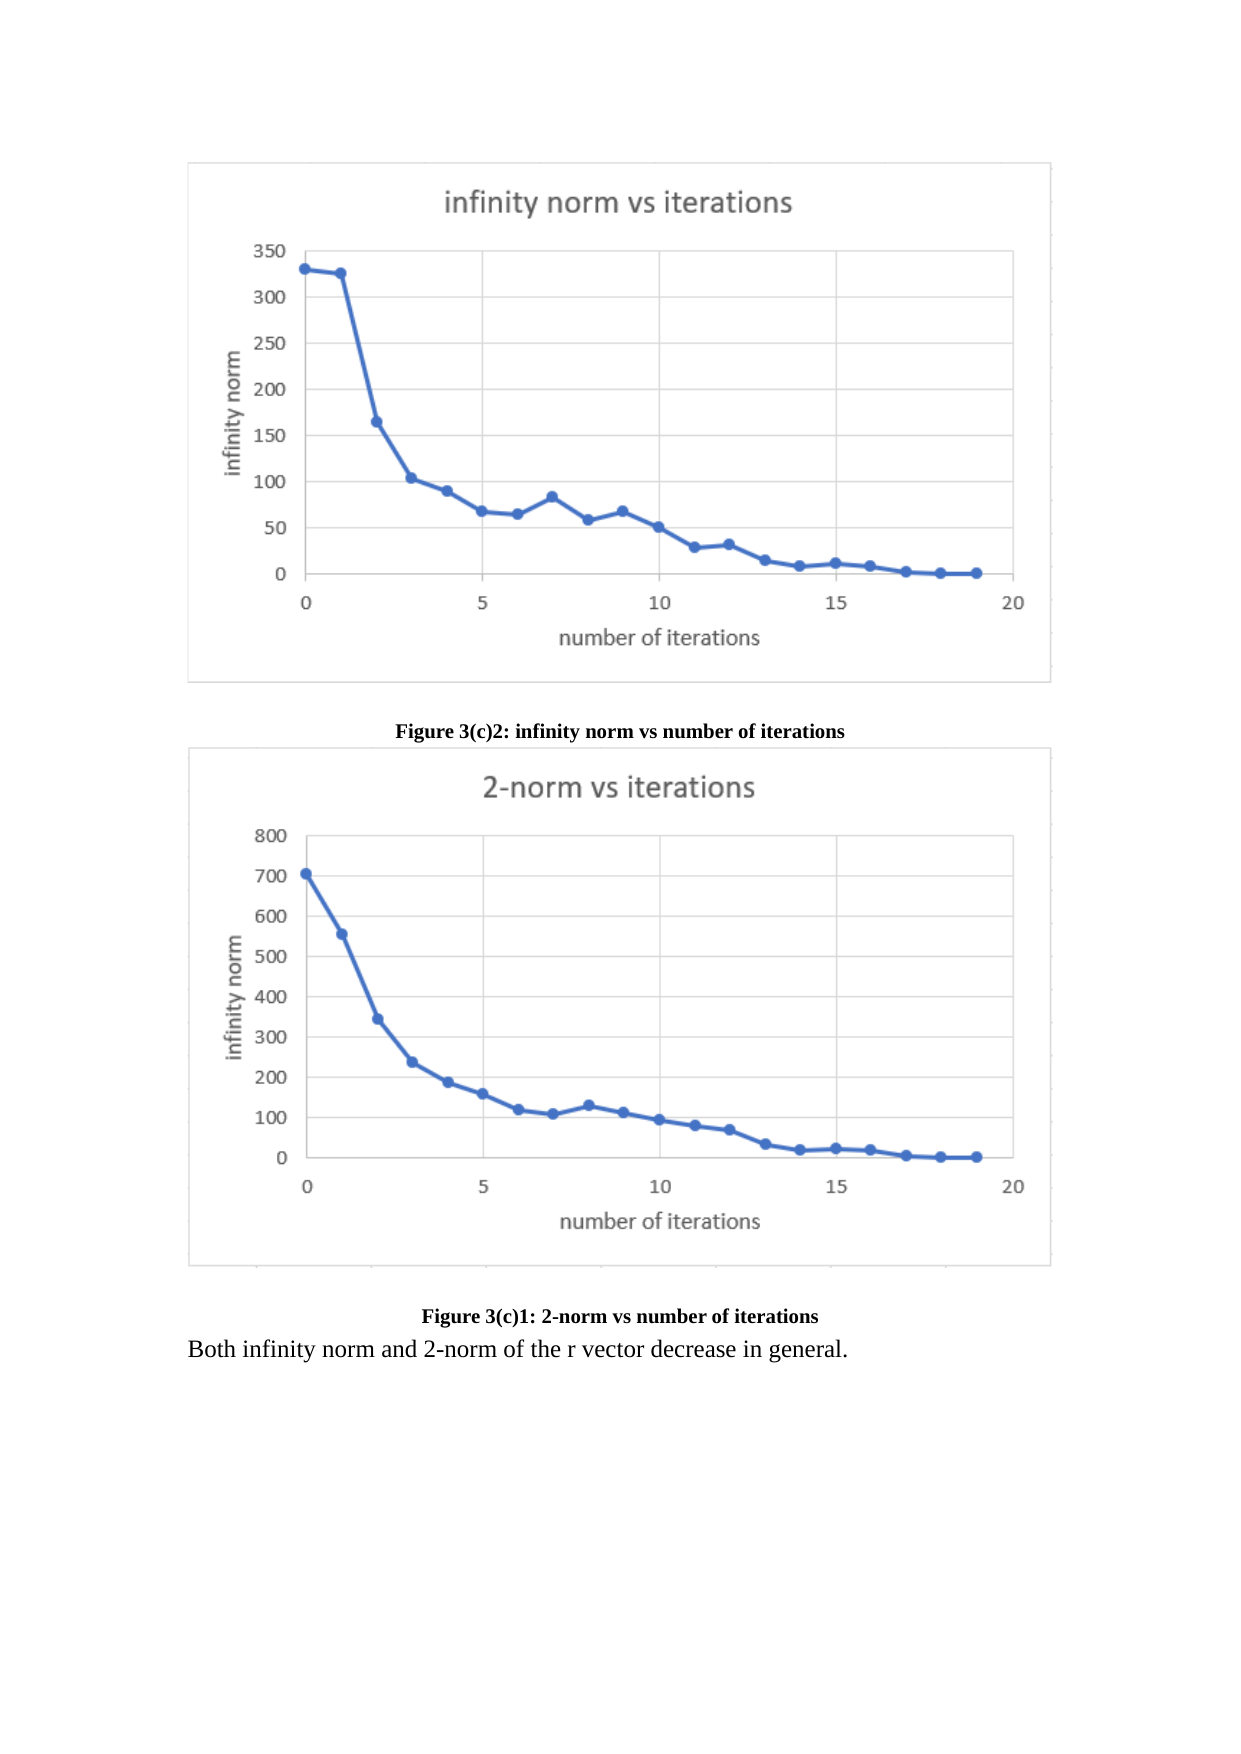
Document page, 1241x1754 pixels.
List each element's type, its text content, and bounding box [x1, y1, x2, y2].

text Figure 3(c)1: 2-norm vs number of iterations [187, 1299, 1053, 1332]
text Both infinity norm and 2-norm of the r vector decrease in general. [187, 1332, 1053, 1364]
picture [187, 162, 1053, 683]
picture [187, 747, 1053, 1268]
text Figure 3(c)2: infinity norm vs number of iterations [187, 714, 1053, 747]
